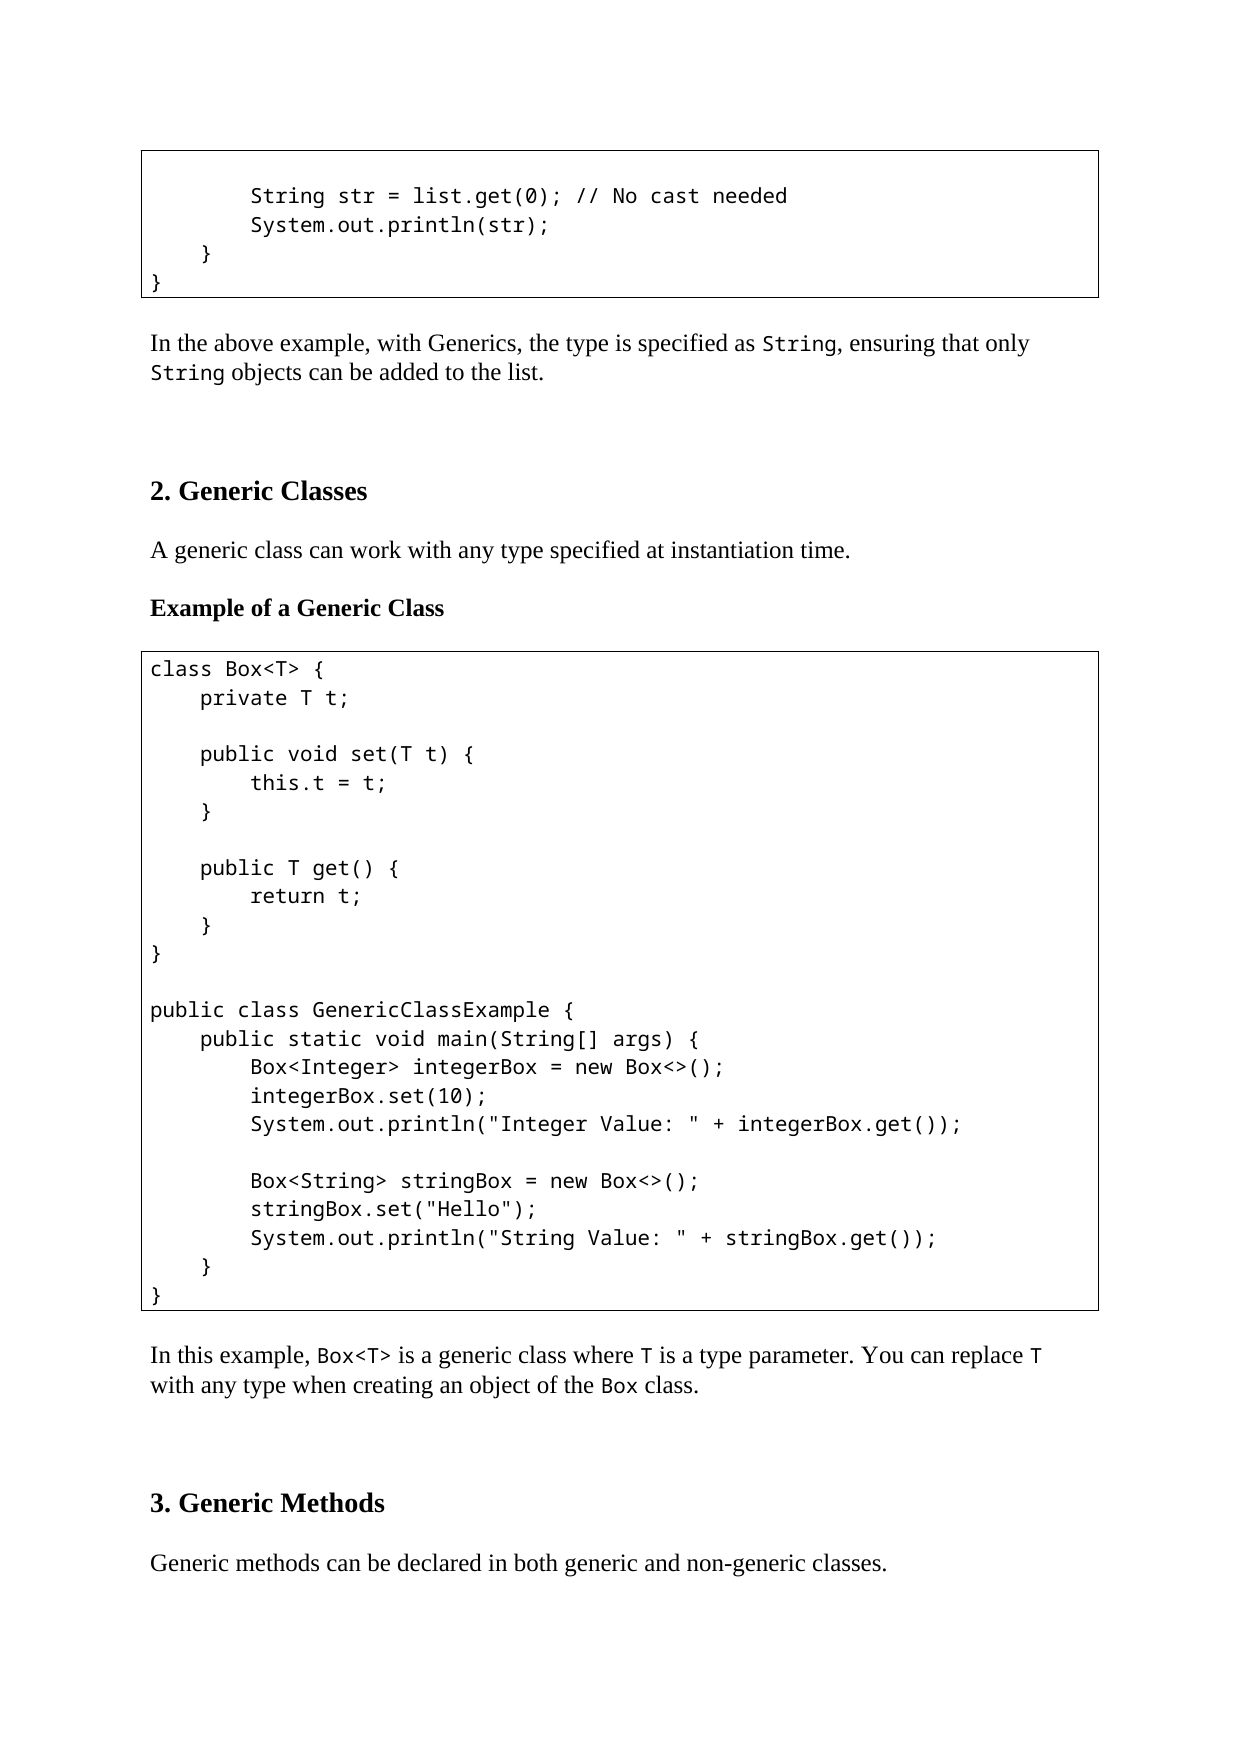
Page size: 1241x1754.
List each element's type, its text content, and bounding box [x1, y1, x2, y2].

text public class GenericClassExample { [150, 995, 1090, 1024]
text 3. Generic Methods [150, 1487, 1090, 1519]
text } [150, 1251, 1090, 1277]
text System.out.println("Integer Value: " + integerBox.get()); [150, 1109, 1090, 1138]
text } [150, 238, 1090, 264]
text public void set(T t) { [150, 739, 1090, 768]
text } [142, 264, 1098, 297]
text public static void main(String[] args) { [150, 1024, 1090, 1052]
text Generic methods can be declared in both generic and non-generic classes. [150, 1548, 1090, 1577]
text } [142, 1277, 1098, 1310]
text stringBox.set("Hello"); [150, 1194, 1090, 1223]
text In this example, Box<T> is a generic class where T is a type parameter. You can replace T with any type when creating an object of the Box class. [150, 1341, 1090, 1399]
text this.t = t; [150, 768, 1090, 796]
text public T get() { [150, 853, 1090, 882]
text Box<Integer> integerBox = new Box<>(); [150, 1052, 1090, 1081]
text Example of a Generic Class [150, 593, 1090, 622]
text System.out.println("String Value: " + stringBox.get()); [150, 1223, 1090, 1251]
text } [150, 796, 1090, 825]
text private T t; [150, 683, 1090, 711]
text Box<String> stringBox = new Box<>(); [150, 1166, 1090, 1194]
text } [150, 910, 1090, 938]
text 2. Generic Classes [150, 474, 1090, 506]
text A generic class can work with any type specified at instantiation time. [150, 535, 1090, 564]
text class Box<T> { [142, 652, 1098, 683]
text String str = list.get(0); // No cast needed [150, 182, 1090, 210]
text System.out.println(str); [150, 210, 1090, 238]
text In the above example, with Generics, the type is specified as String, ensuring that only String objects can be added to the list. [150, 328, 1090, 387]
text } [150, 938, 1090, 967]
text integerBox.set(10); [150, 1081, 1090, 1109]
text return t; [150, 882, 1090, 910]
